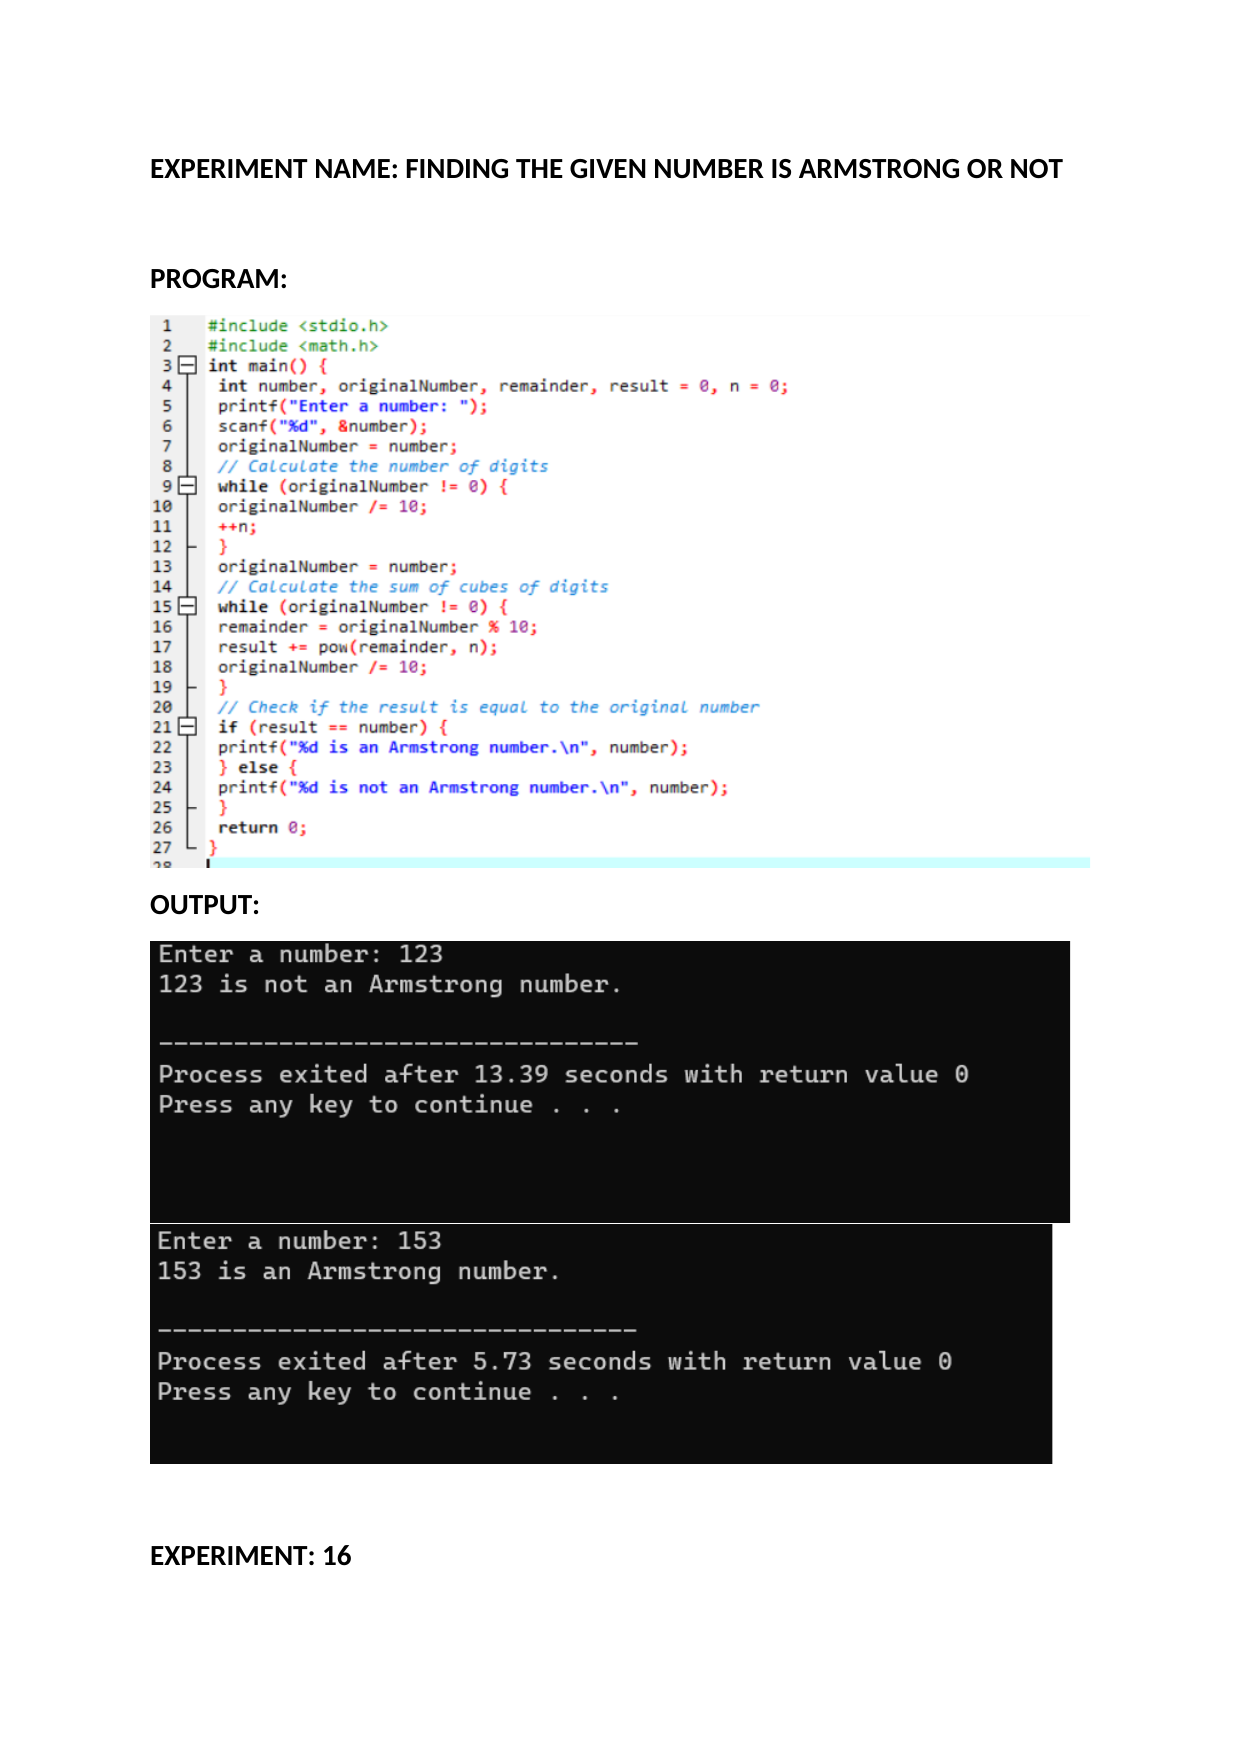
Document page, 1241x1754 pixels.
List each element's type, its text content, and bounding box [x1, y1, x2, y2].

picture [150, 1224, 1053, 1464]
text EXPERIMENT: 16 [150, 1537, 1090, 1573]
picture [150, 941, 1071, 1223]
text OUTPUT: [150, 886, 1090, 922]
text EXPERIMENT NAME: FINDING THE GIVEN NUMBER IS ARMSTRONG OR NOT [150, 150, 1090, 186]
text PROGRAM: [150, 260, 1090, 296]
picture [150, 315, 1091, 868]
